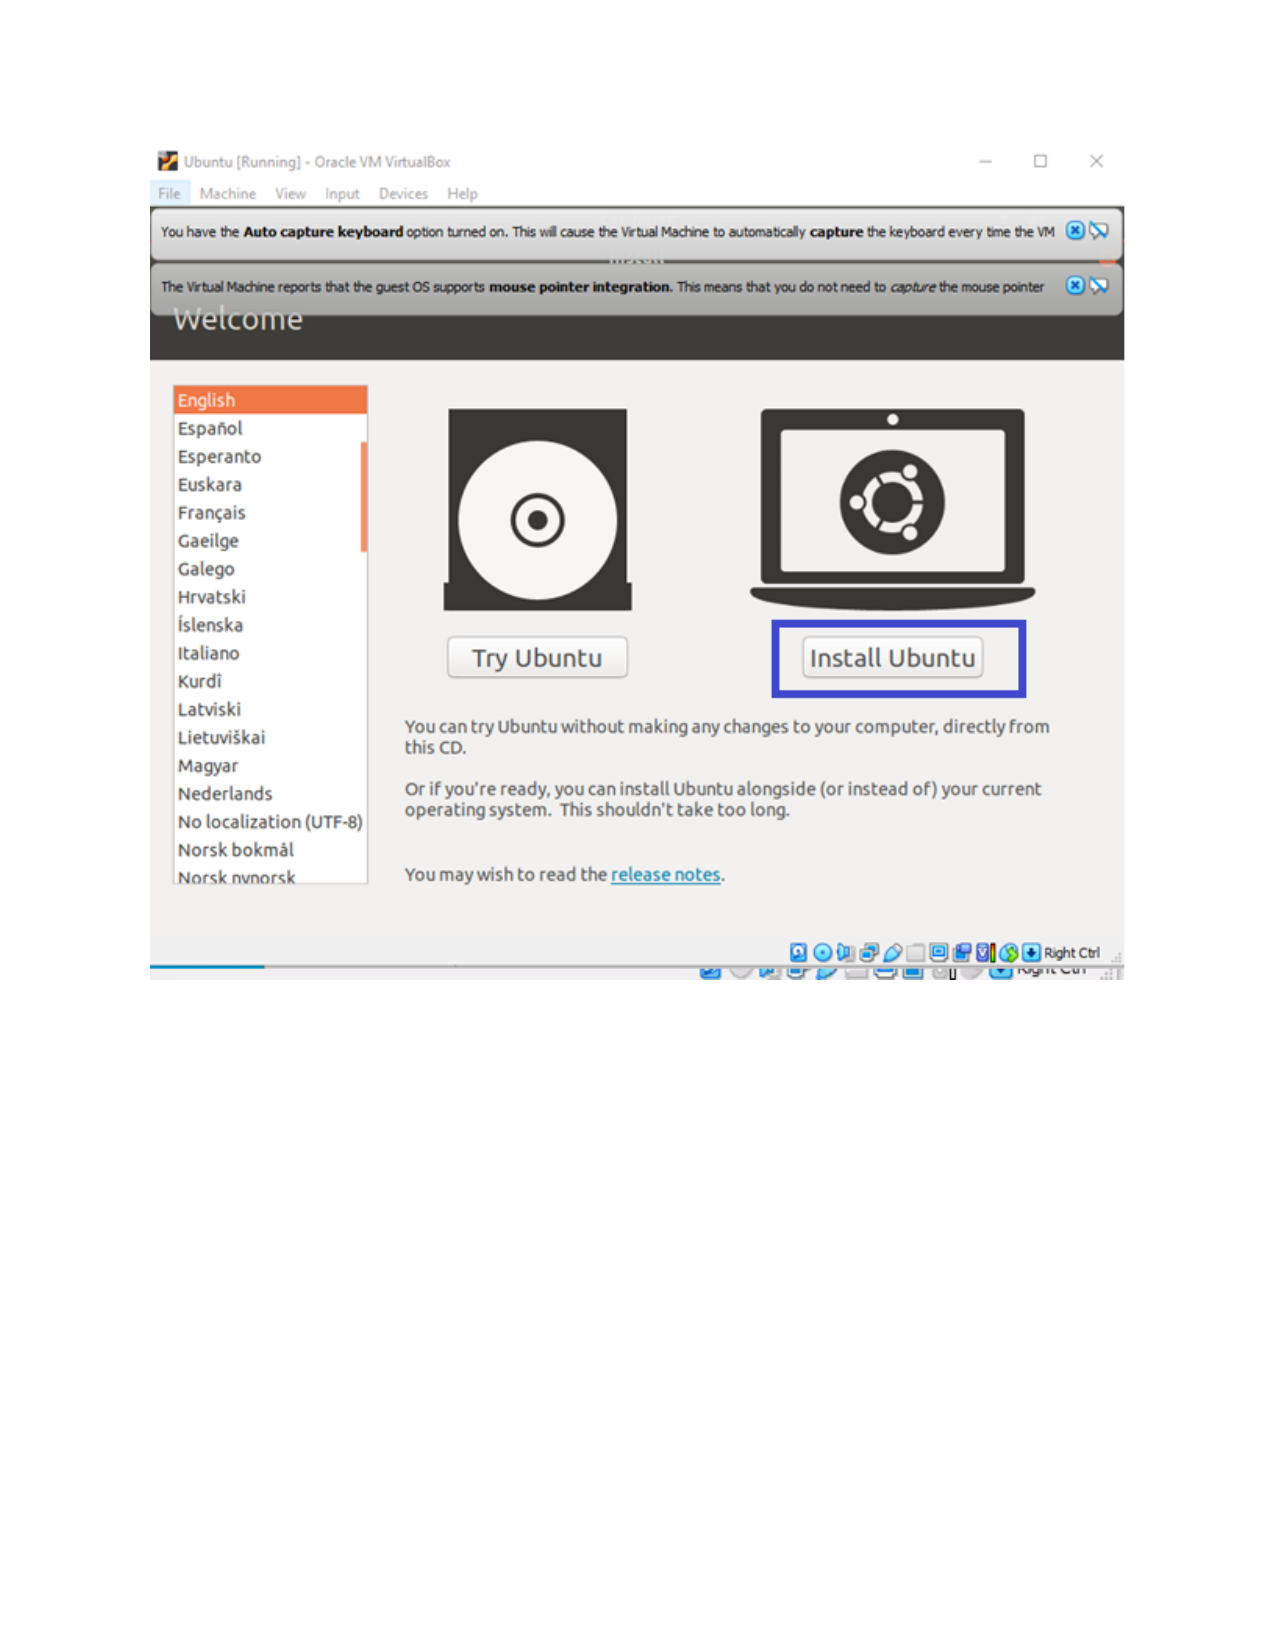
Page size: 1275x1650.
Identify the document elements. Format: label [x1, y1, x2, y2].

picture [150, 150, 1125, 980]
